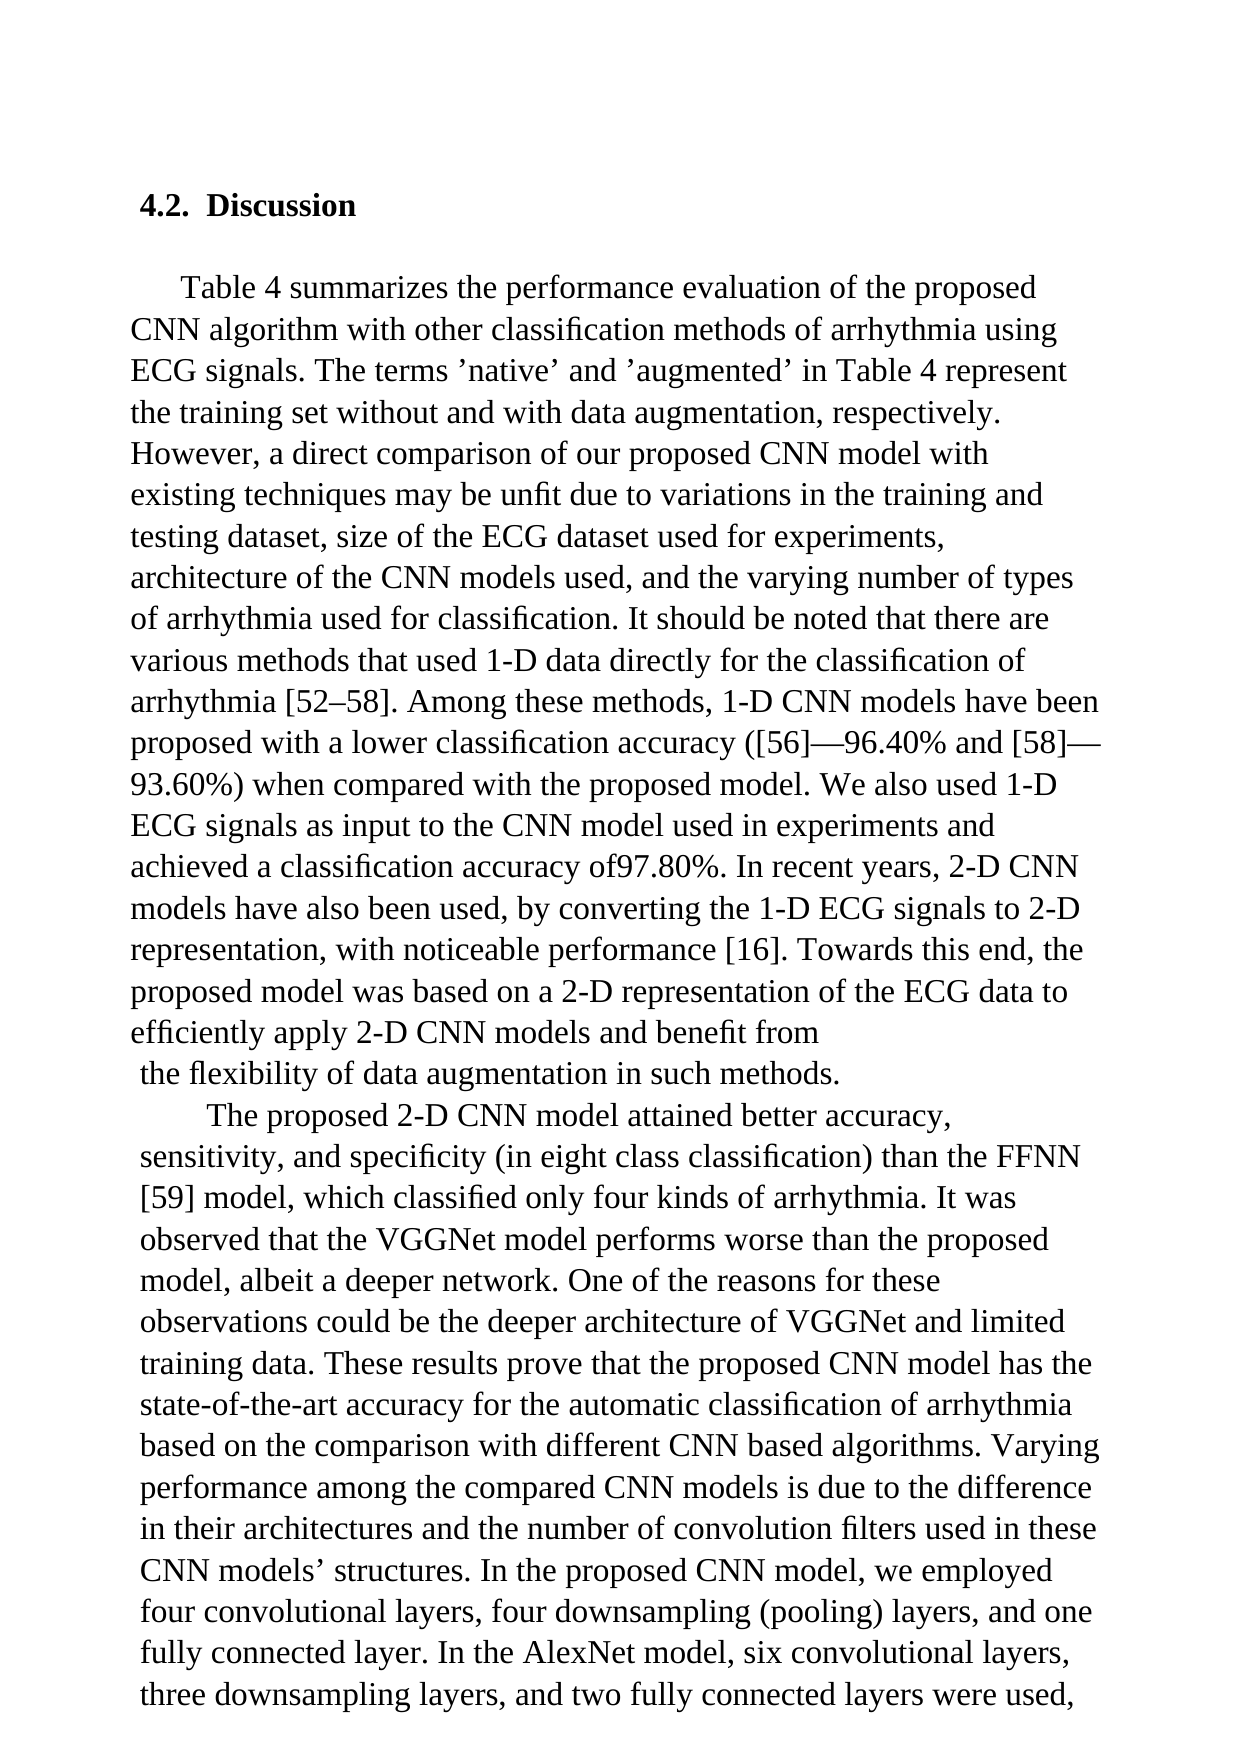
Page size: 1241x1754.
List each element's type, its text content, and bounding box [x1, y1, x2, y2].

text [139, 1095, 1103, 1712]
text Table 4 summarizes the performance evaluation of the proposed CNN algorithm with other classiﬁcation methods of arrhythmia using ECG signals. The terms ’native’ and ’augmented’ in Table 4 represent the training set without and with data augmentation, respectively. However, a direct comparison of our proposed CNN model with existing techniques may be unﬁt due to variations in the training and testing dataset, size of the ECG dataset used for experiments, architecture of the CNN models used, and the varying number of types of arrhythmia used for classiﬁcation. It should be noted that there are various methods that used 1-D data directly for the classiﬁcation of arrhythmia [52–58]. Among these methods, 1-D CNN models have been proposed with a lower classiﬁcation accuracy ([56]—96.40% and [58]—93.60%) when compared with the proposed model. We also used 1-D ECG signals as input to the CNN model used in experiments and achieved a classiﬁcation accuracy of97.80%. In recent years, 2-D CNN models have also been used, by converting the 1-D ECG signals to 2-D representation, with noticeable performance [16]. Towards this end, the proposed model was based on a 2-D representation of the ECG data to efﬁciently apply 2-D CNN models and beneﬁt from [130, 268, 1103, 1051]
text the ﬂexibility of data augmentation in such methods. [139, 1053, 1103, 1092]
text 4.2. Discussion [139, 185, 1103, 223]
